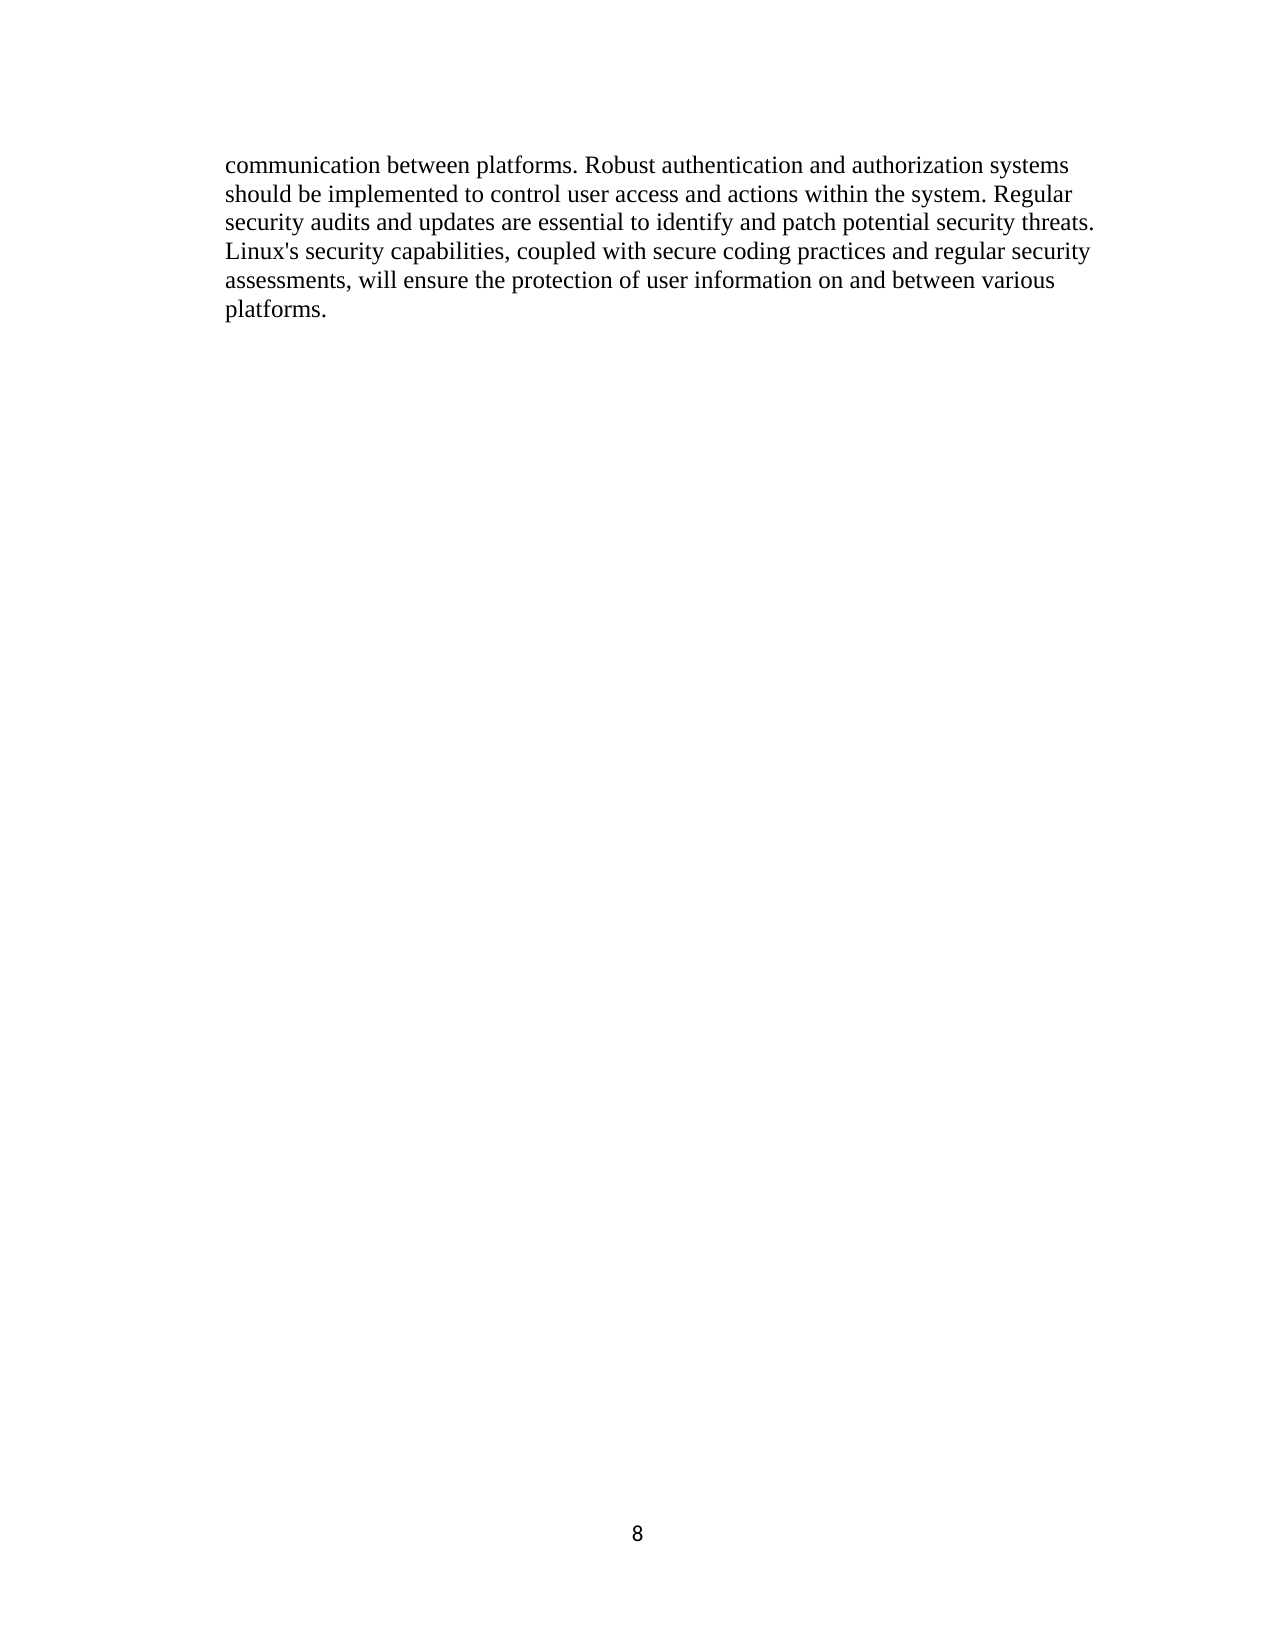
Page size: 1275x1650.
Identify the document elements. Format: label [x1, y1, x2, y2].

list [187, 150, 1125, 322]
